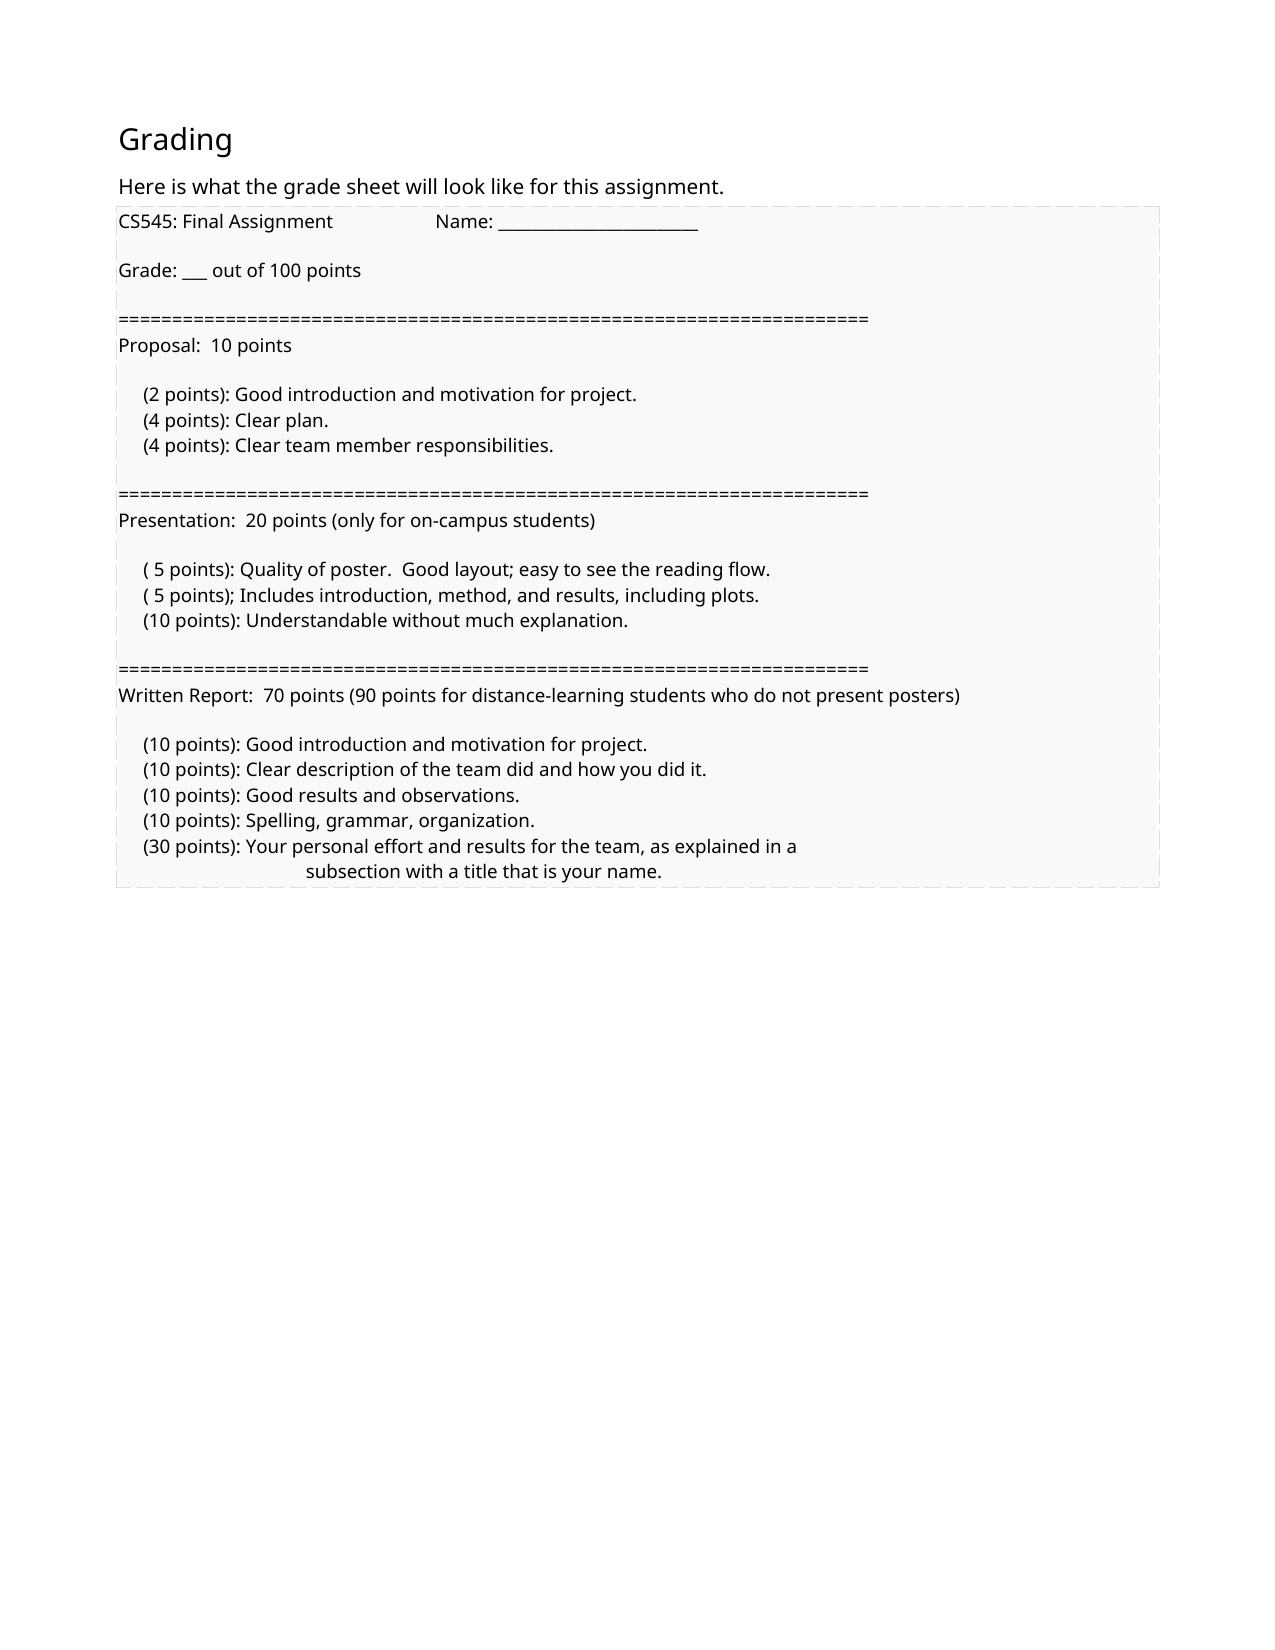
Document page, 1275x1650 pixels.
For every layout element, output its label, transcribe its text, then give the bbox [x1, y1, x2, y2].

text (10 points): Understandable without much explanation. [118, 607, 1157, 633]
text (10 points): Good results and observations. [118, 782, 1157, 808]
text (30 points): Your personal effort and results for the team, as explained in a [118, 833, 1157, 856]
text ====================================================================== [118, 482, 1157, 507]
text (10 points): Clear description of the team did and how you did it. [118, 757, 1157, 782]
text (4 points): Clear team member responsibilities. [118, 432, 1157, 458]
subtitle Grading [118, 118, 1157, 159]
text (10 points): Good introduction and motivation for project. [118, 731, 1157, 757]
text Grade: ___ out of 100 points [118, 258, 1157, 283]
text Written Report: 70 points (90 points for distance-learning students who do not present posters) [118, 682, 1157, 708]
text ====================================================================== [118, 307, 1157, 332]
text ( 5 points); Includes introduction, method, and results, including plots. [118, 582, 1157, 607]
text (10 points): Spelling, grammar, organization. [118, 808, 1157, 833]
text Proposal: 10 points [118, 332, 1157, 358]
text ====================================================================== [118, 657, 1157, 682]
text Presentation: 20 points (only for on-campus students) [118, 507, 1157, 533]
text Here is what the grade sheet will look like for this assignment. [118, 172, 1157, 200]
text CS545: Final Assignment Name: ________________________ [116, 206, 1159, 234]
text ( 5 points): Quality of poster. Good layout; easy to see the reading flow. [118, 556, 1157, 582]
text (4 points): Clear plan. [118, 407, 1157, 432]
text subsection with a title that is your name. [116, 856, 1159, 887]
text (2 points): Good introduction and motivation for project. [118, 381, 1157, 407]
